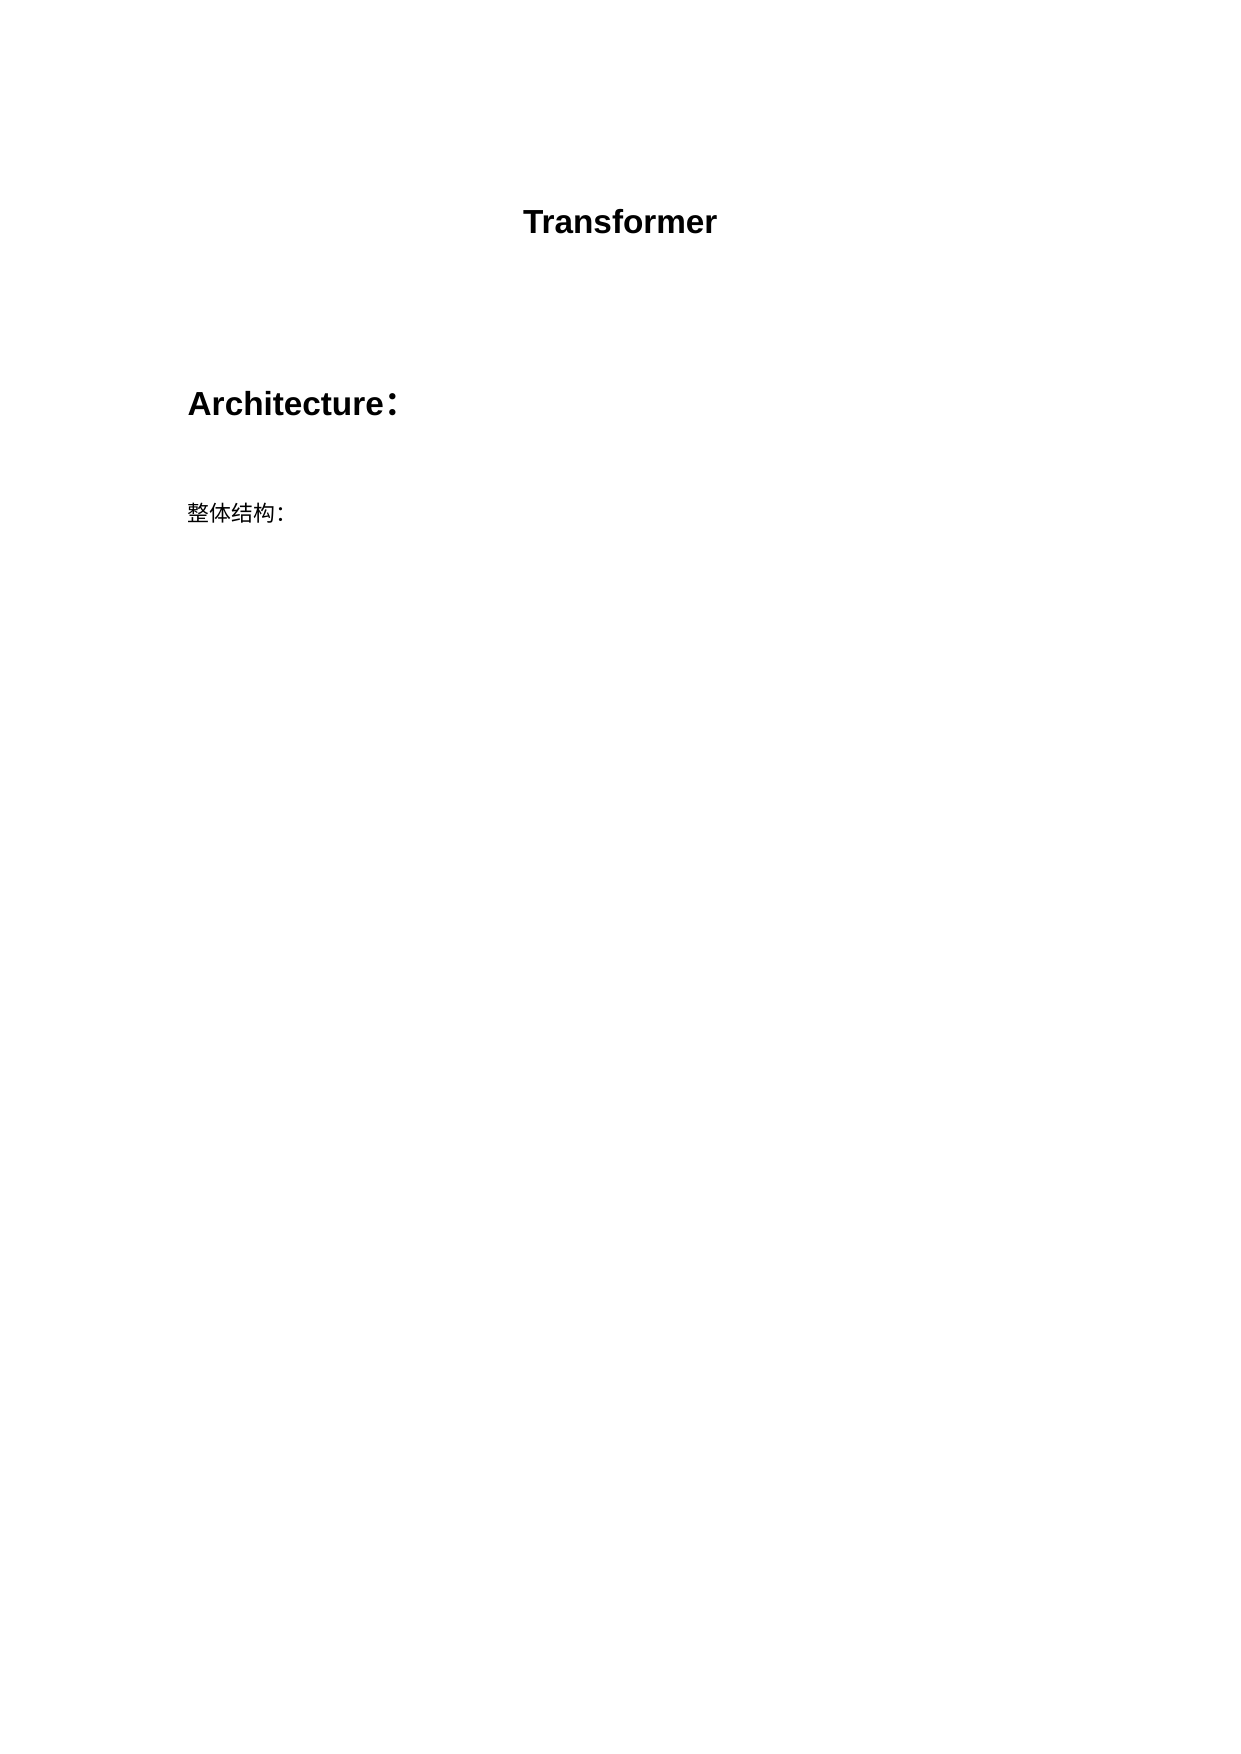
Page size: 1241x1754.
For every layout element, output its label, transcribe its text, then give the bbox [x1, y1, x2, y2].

subtitle Architecture： [187, 369, 1053, 434]
subtitle Transformer [187, 189, 1053, 254]
text 整体结构： [187, 496, 1053, 528]
